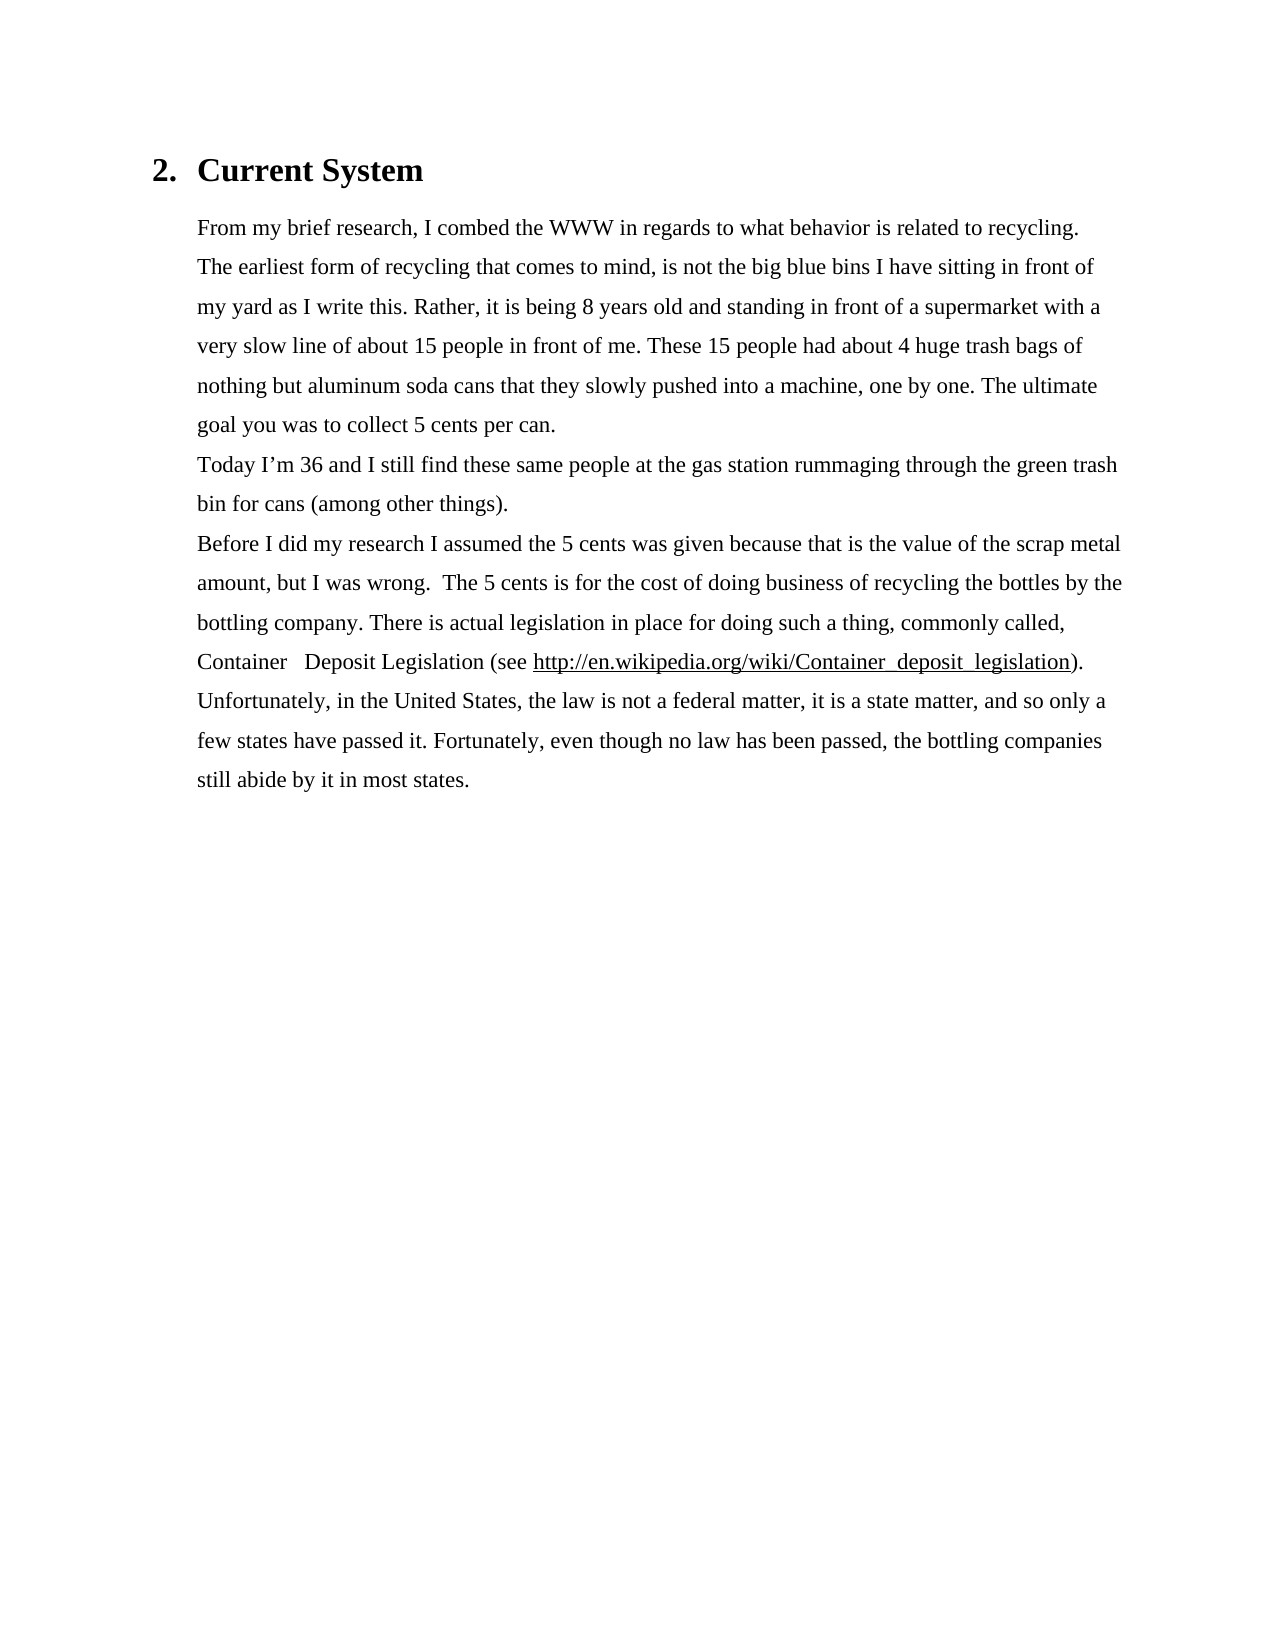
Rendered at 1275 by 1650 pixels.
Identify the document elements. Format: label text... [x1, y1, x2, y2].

text The earliest form of recycling that comes to mind, is not the big blue bins I have sitting in front of my yard as I write this. Rather, it is being 8 years old and standing in front of a supermarket with a very slow line of about 15 people in front of me. These 15 people had about 4 huge trash bags of nothing but aluminum soda cans that they slowly pushed into a machine, one by one. The ultimate goal you was to collect 5 cents per can. [197, 253, 1125, 437]
text Before I did my research I assumed the 5 cents was given because that is the value of the scrap metal amount, but I was wrong. The 5 cents is for the cost of doing business of recycling the bottles by the bottling company. There is actual legislation in place for doing such a thing, commonly called, Container Deposit Legislation (see http://en.wikipedia.org/wiki/Container_deposit_legislation). Unfortunately, in the United States, the law is not a federal matter, it is a state matter, and so only a few states have passed it. Fortunately, even though no law has been passed, the bottling companies still abide by it in most states. [197, 529, 1125, 793]
subtitle Current System [152, 150, 1125, 188]
text Today I’m 36 and I still find these same people at the gas station rummaging through the green trash bin for cans (among other things). [197, 451, 1125, 516]
text From my brief research, I combed the WWW in regards to what behavior is related to recycling. [197, 214, 1125, 240]
